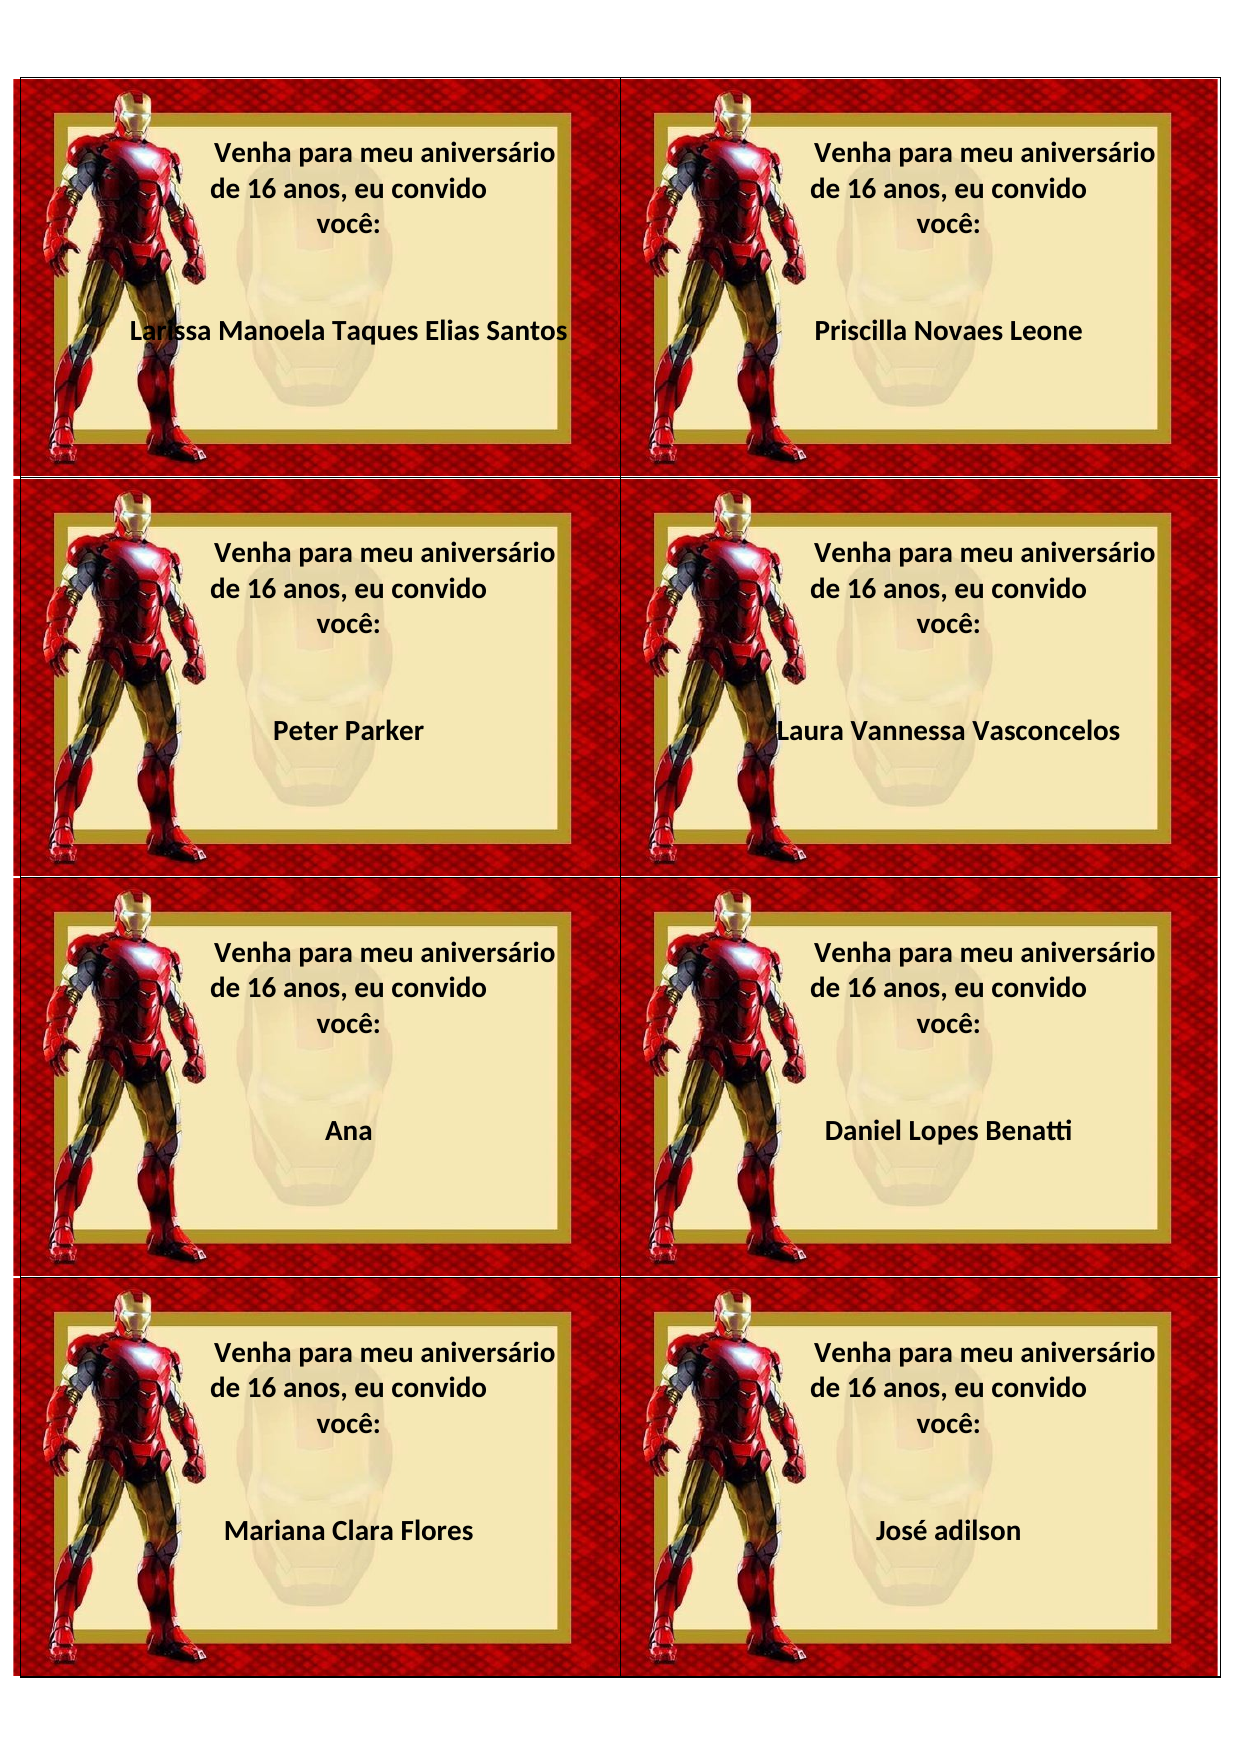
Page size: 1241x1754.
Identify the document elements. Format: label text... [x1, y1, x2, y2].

table_cell Venha para meu aniversário de 16 anos, eu convido você: José adilson [621, 1278, 1220, 1676]
picture [13, 878, 20, 1276]
picture [13, 79, 20, 476]
table_cell Venha para meu aniversário de 16 anos, eu convido você: Mariana Clara Flores [21, 1278, 620, 1676]
table_cell Venha para meu aniversário de 16 anos, eu convido você: Peter Parker [21, 478, 620, 877]
table_cell Venha para meu aniversário de 16 anos, eu convido você: Daniel Lopes Benatti [621, 878, 1220, 1277]
table_header Venha para meu aniversário de 16 anos, eu convido você: Larissa Manoela Taques Elias Santos [21, 78, 620, 477]
table_header Venha para meu aniversário de 16 anos, eu convido você: Priscilla Novaes Leone [621, 78, 1220, 477]
picture [13, 1278, 20, 1676]
picture [13, 479, 20, 876]
table_cell Venha para meu aniversário de 16 anos, eu convido você: Laura Vannessa Vasconcelos [621, 478, 1220, 877]
table_cell Venha para meu aniversário de 16 anos, eu convido você: Ana [21, 878, 620, 1277]
